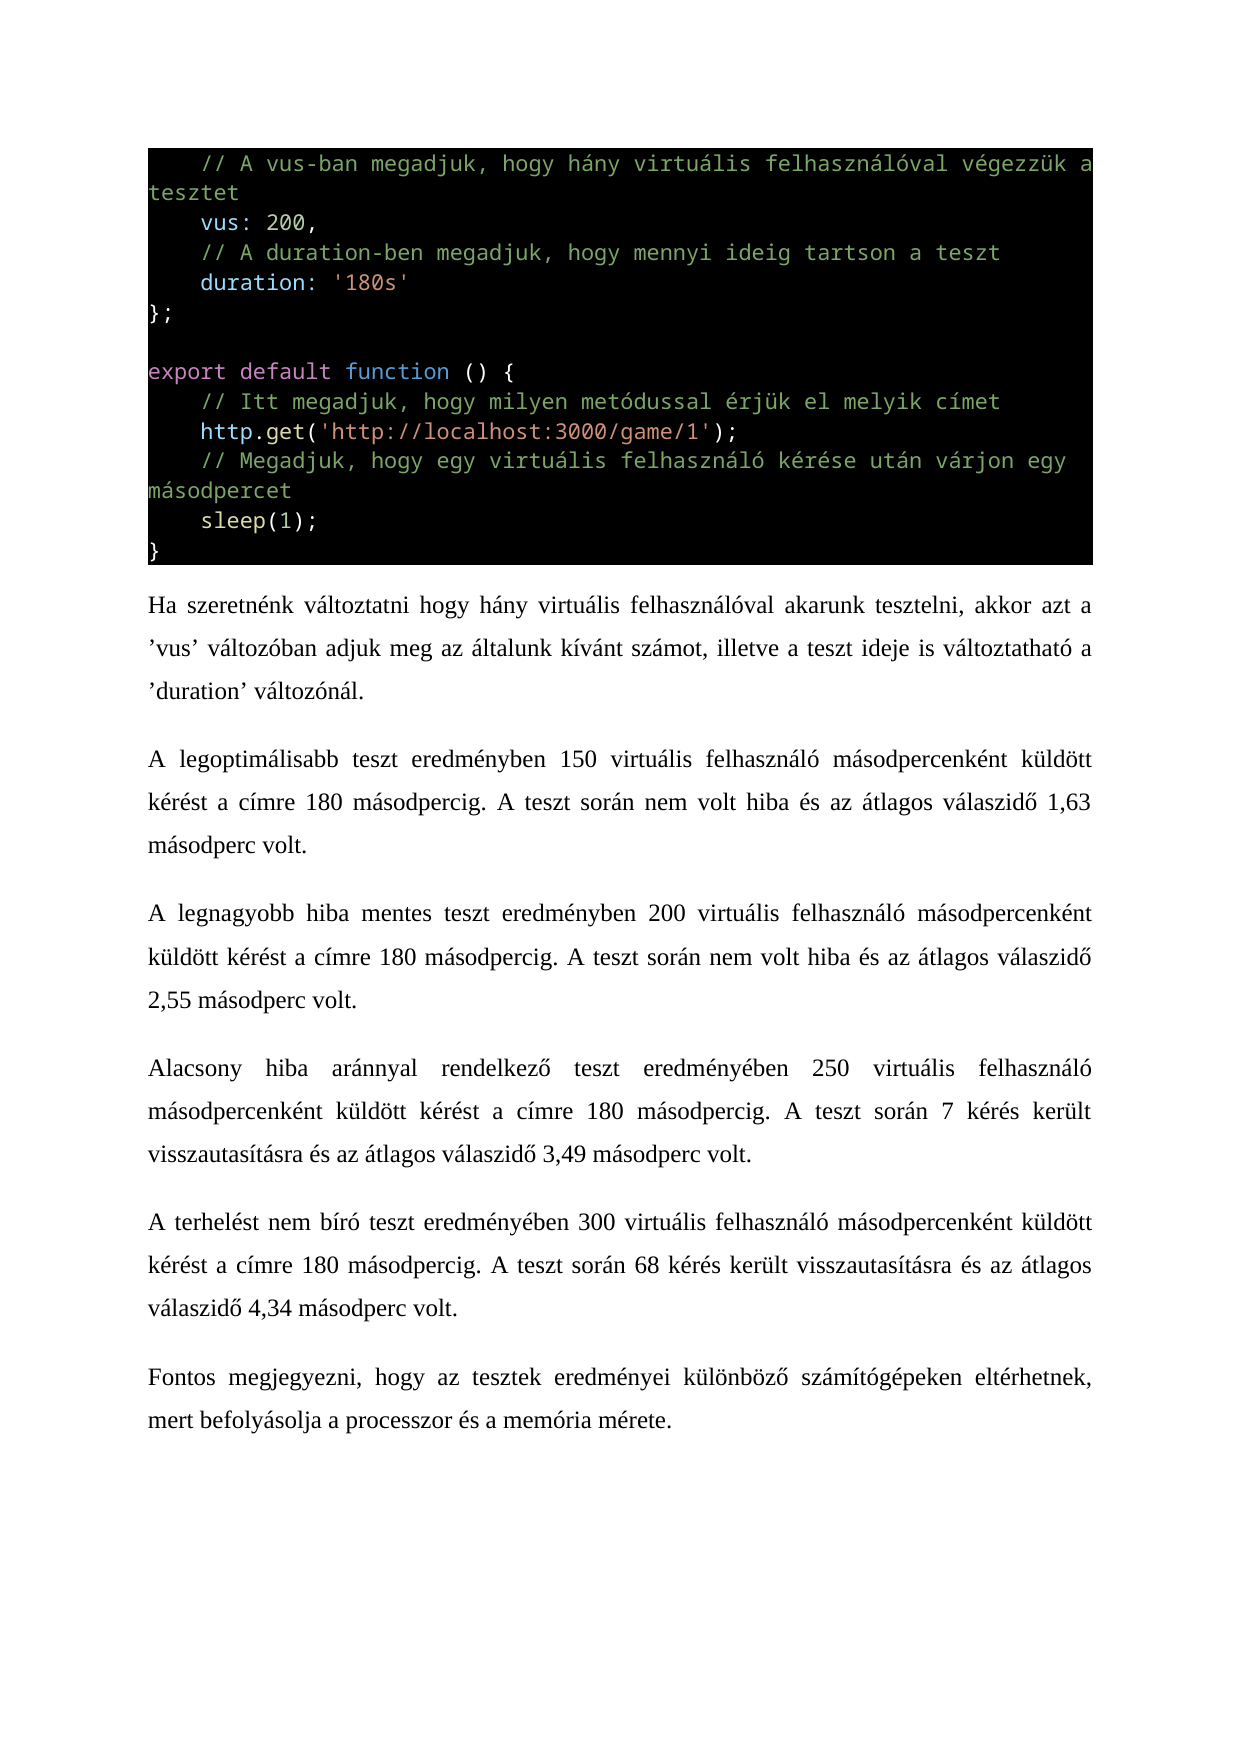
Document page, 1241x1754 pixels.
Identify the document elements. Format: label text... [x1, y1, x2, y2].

text A legnagyobb hiba mentes teszt eredményben 200 virtuális felhasználó másodpercenként küldött kérést a címre 180 másodpercig. A teszt során nem volt hiba és az átlagos válaszidő 2,55 másodperc volt. [148, 898, 1093, 1013]
text duration: '180s' [148, 267, 1093, 297]
text Fontos megjegyezni, hogy az tesztek eredményei különböző számítógépeken eltérhetnek, mert befolyásolja a processzor és a memória mérete. [148, 1362, 1093, 1433]
text http.get('http://localhost:3000/game/1'); [148, 416, 1093, 446]
text // A duration-ben megadjuk, hogy mennyi ideig tartson a teszt [148, 237, 1093, 267]
text vus: 200, [148, 207, 1093, 237]
text // Itt megadjuk, hogy milyen metódussal érjük el melyik címet [148, 386, 1093, 416]
text // Megadjuk, hogy egy virtuális felhasználó kérése után várjon egy másodpercet [148, 446, 1093, 505]
text } [148, 535, 1093, 565]
text A terhelést nem bíró teszt eredményében 300 virtuális felhasználó másodpercenként küldött kérést a címre 180 másodpercig. A teszt során 68 kérés került visszautasításra és az átlagos válaszidő 4,34 másodperc volt. [148, 1207, 1093, 1322]
text Alacsony hiba aránnyal rendelkező teszt eredményében 250 virtuális felhasználó másodpercenként küldött kérést a címre 180 másodpercig. A teszt során 7 kérés került visszautasításra és az átlagos válaszidő 3,49 másodperc volt. [148, 1053, 1093, 1168]
text sleep(1); [148, 505, 1093, 535]
text Ha szeretnénk változtatni hogy hány virtuális felhasználóval akarunk tesztelni, akkor azt a ’vus’ változóban adjuk meg az általunk kívánt számot, illetve a teszt ideje is változtatható a ’duration’ változónál. [148, 590, 1093, 705]
text export default function () { [148, 356, 1093, 386]
text // A vus-ban megadjuk, hogy hány virtuális felhasználóval végezzük a tesztet [148, 148, 1093, 207]
text A legoptimálisabb teszt eredményben 150 virtuális felhasználó másodpercenként küldött kérést a címre 180 másodpercig. A teszt során nem volt hiba és az átlagos válaszidő 1,63 másodperc volt. [148, 744, 1093, 859]
text }; [148, 297, 1093, 326]
